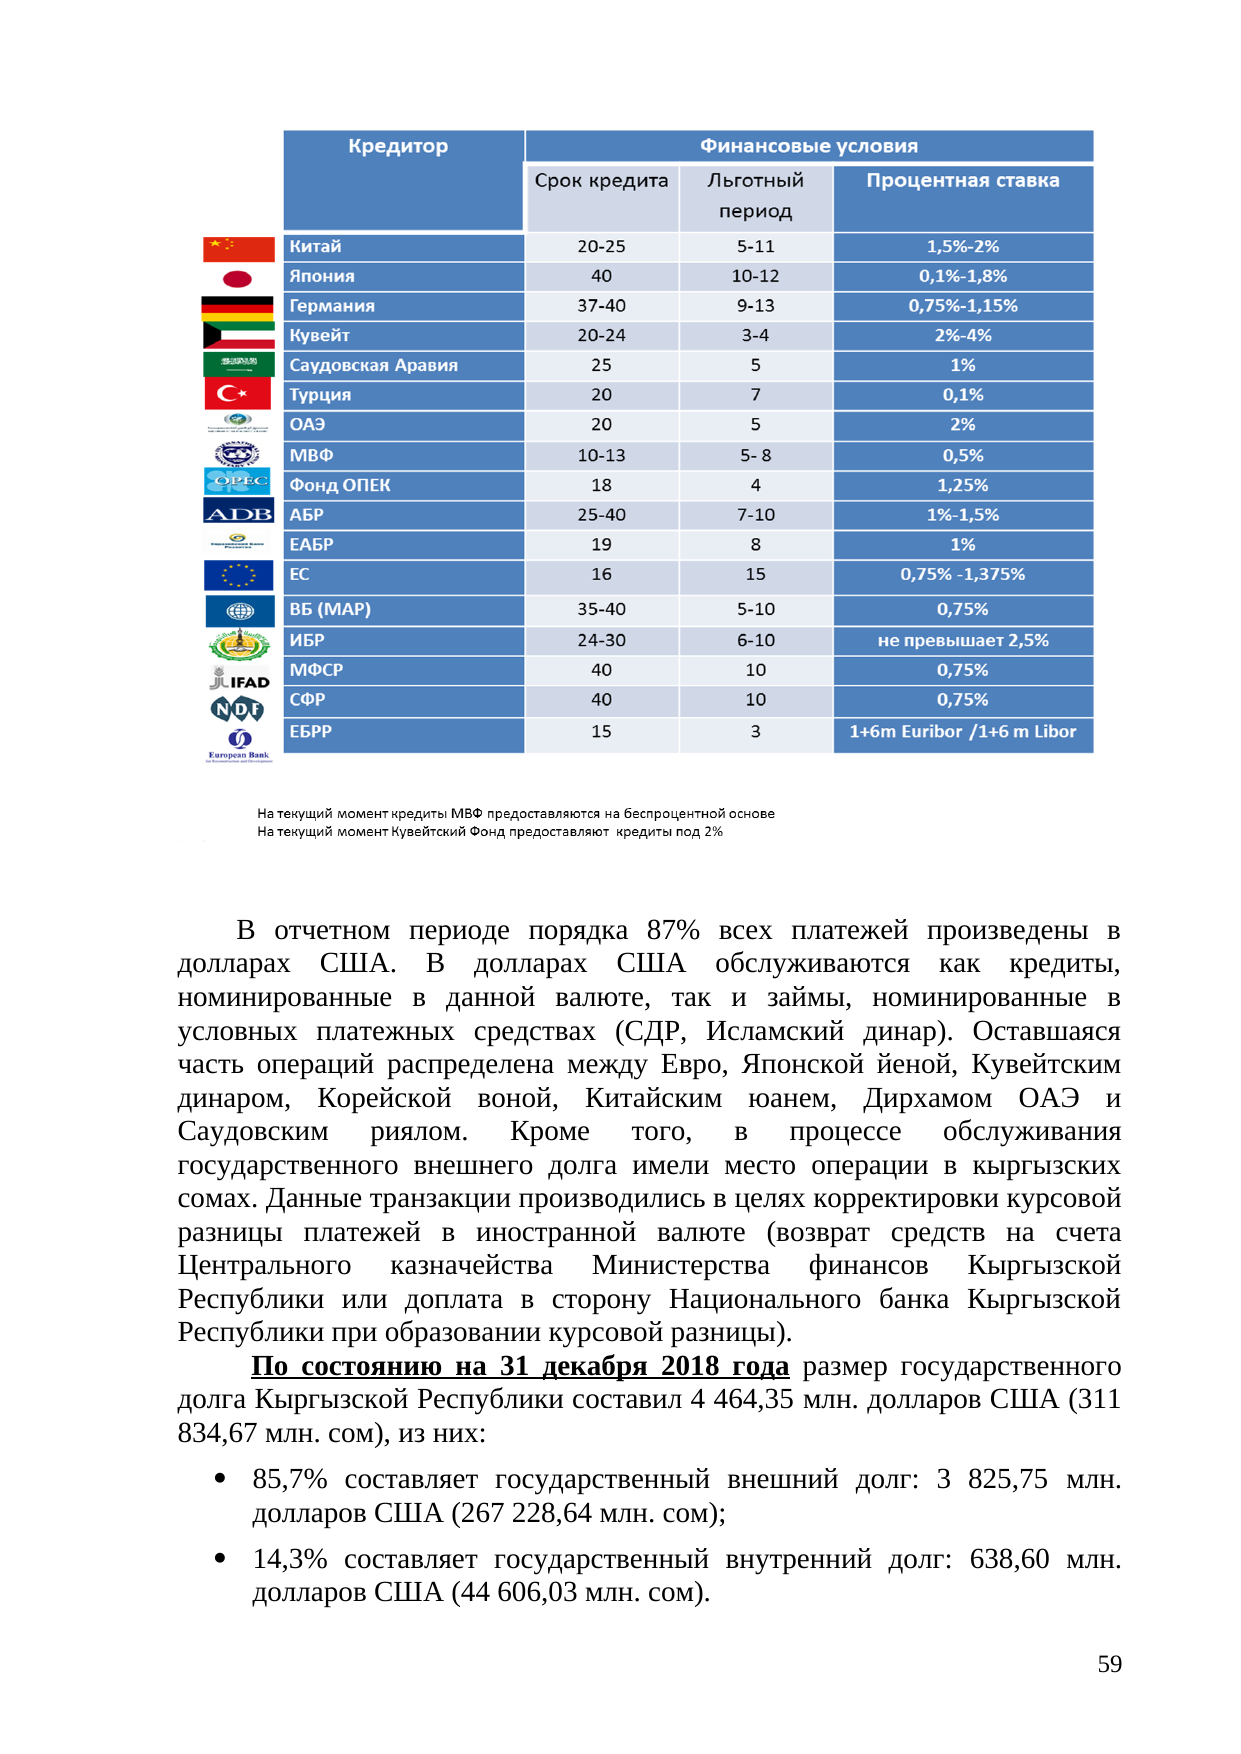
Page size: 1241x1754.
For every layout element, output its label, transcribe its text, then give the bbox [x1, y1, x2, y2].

text По состоянию на 31 декабря 2018 года размер государственного долга Кыргызской Республики составил 4 464,35 млн. долларов США (311 834,67 млн. сом), из них: [177, 1348, 1122, 1449]
list 14,3% составляет государственный внутренний долг: 638,60 млн. долларов США (44 606,03 млн. сом). [215, 1541, 1122, 1608]
text В отчетном периоде порядка 87% всех платежей произведены в долларах США. В долларах США обслуживаются как кредиты, номинированные в данной валюте, так и займы, номинированные в условных платежных средствах (СДР, Исламский динар). Оставшаяся часть операций распределена между Евро, Японской йеной, Кувейтским динаром, Корейской воной, Китайским юанем, Дирхамом ОАЭ и Саудовским риялом. Кроме того, в процессе обслуживания государственного внешнего долга имели место операции в кыргызских сомах. Данные транзакции производились в целях корректировки курсовой разницы платежей в иностранной валюте (возврат средств на счета Центрального казначейства Министерства финансов Кыргызской Республики или доплата в сторону Национального банка Кыргызской Республики при образовании курсовой разницы). [177, 912, 1122, 1348]
list 85,7% составляет государственный внешний долг: 3 825,75 млн. долларов США (267 228,64 млн. сом); [215, 1461, 1122, 1528]
picture [177, 118, 1122, 842]
